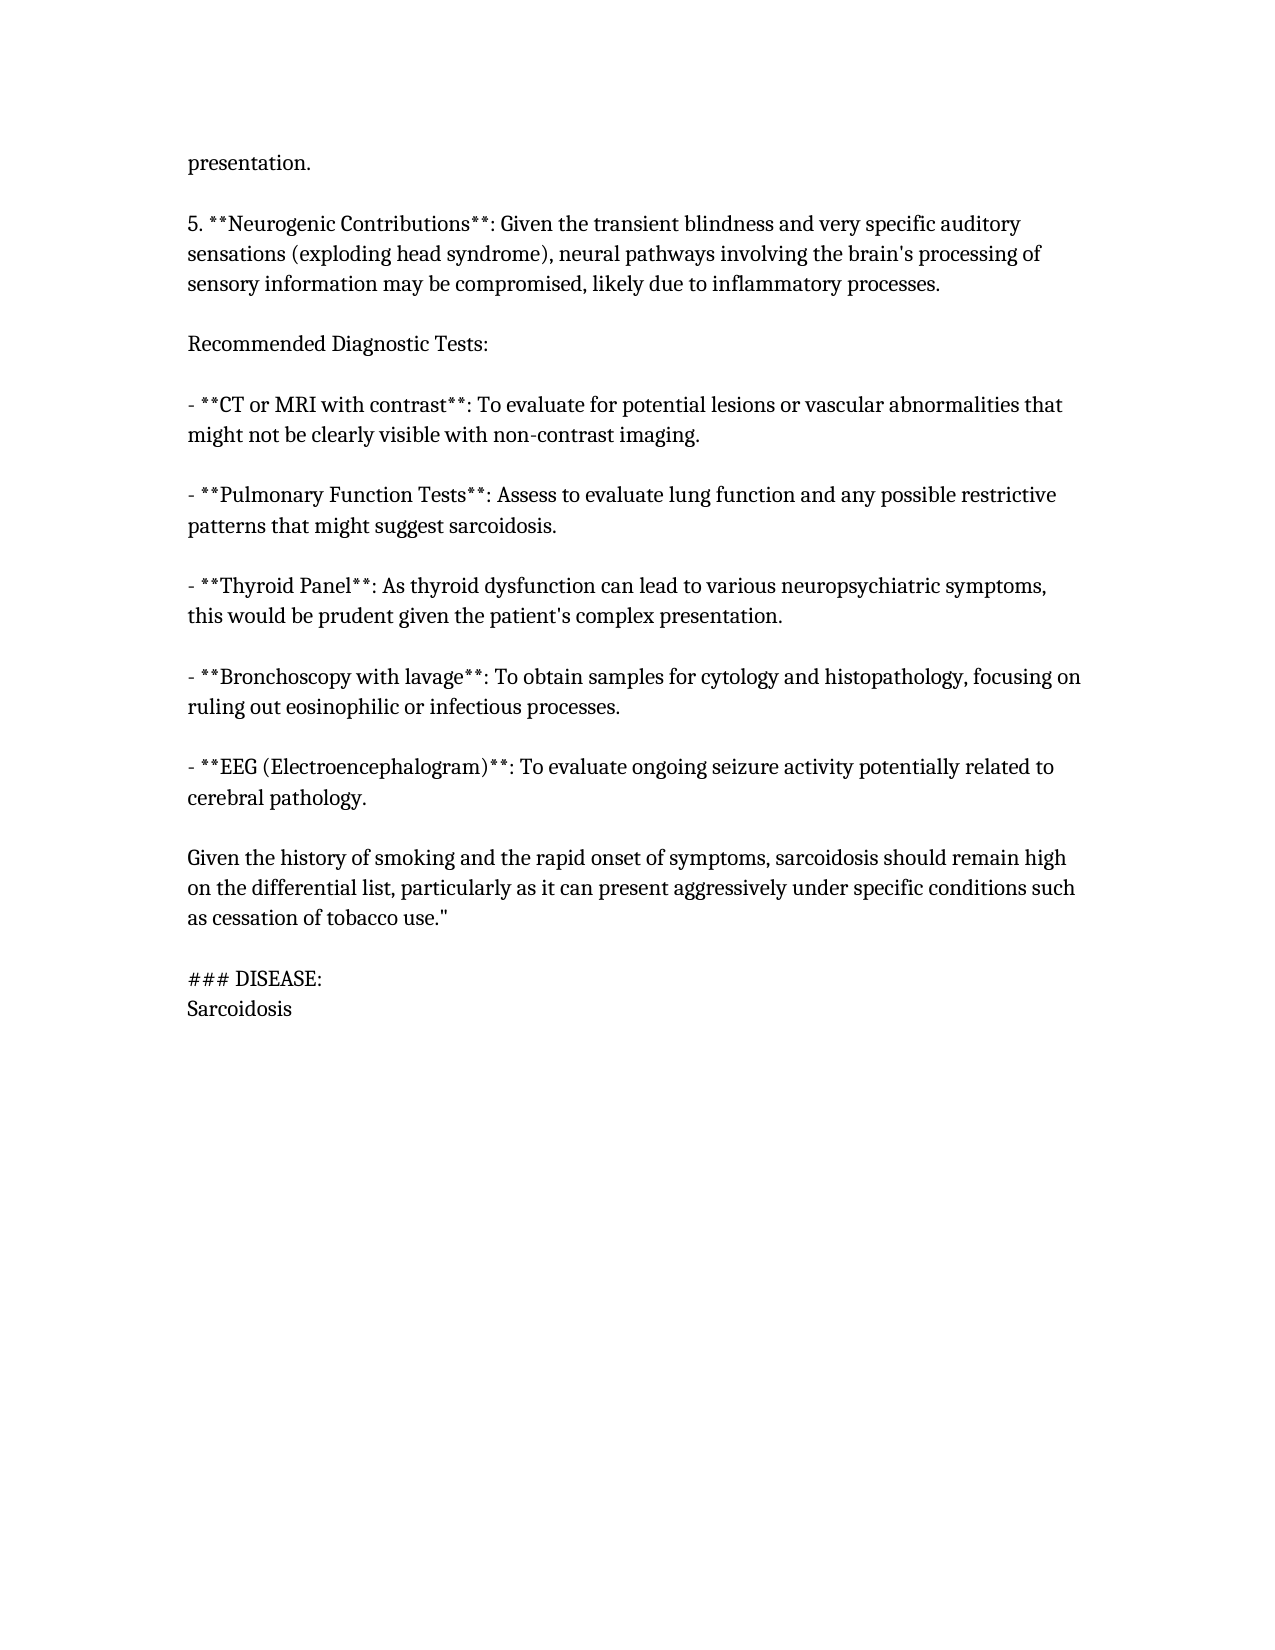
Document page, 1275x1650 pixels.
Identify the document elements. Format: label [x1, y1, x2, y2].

text [187, 150, 1087, 1022]
